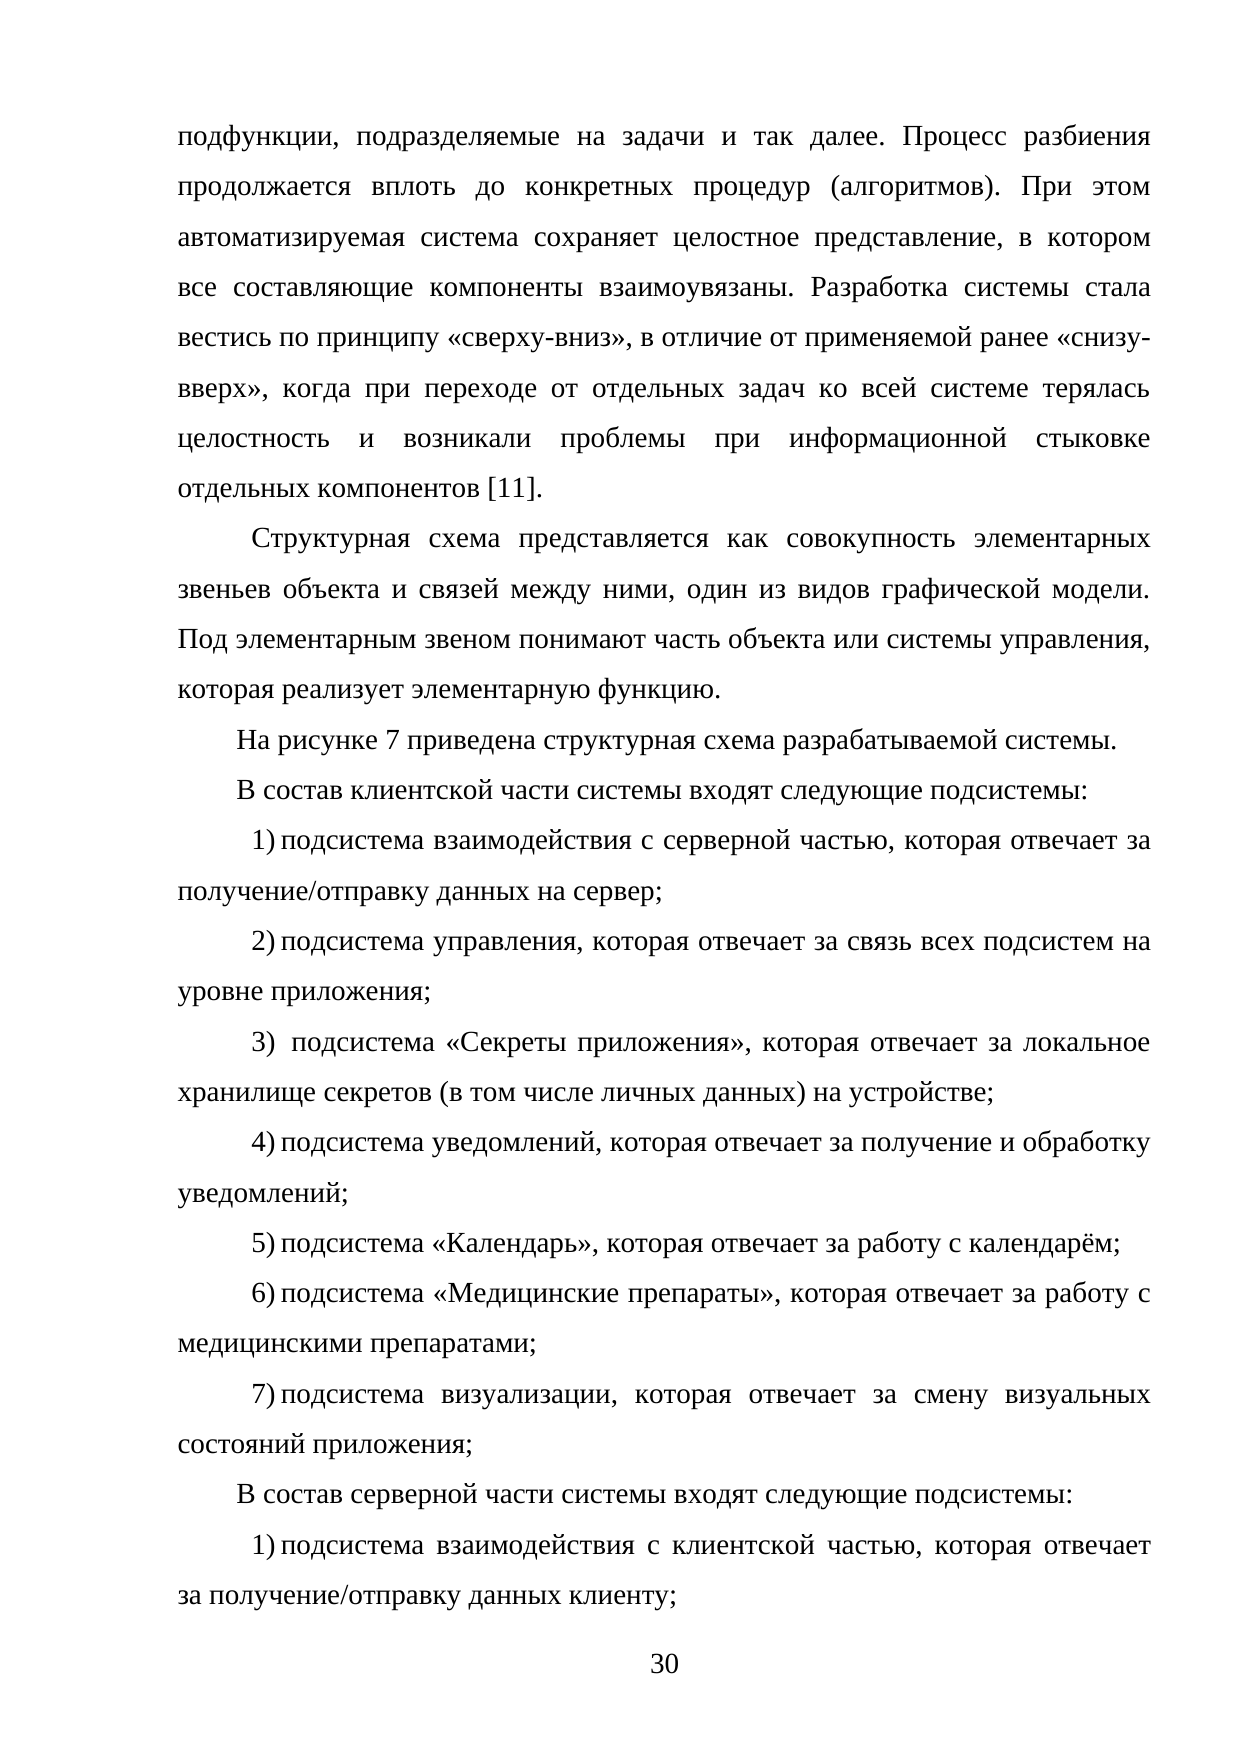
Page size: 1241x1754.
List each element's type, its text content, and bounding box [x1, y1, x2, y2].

list подсистема «Секреты приложения», которая отвечает за локальное хранилище секретов (в том числе личных данных) на устройстве; [177, 1024, 1152, 1108]
list подсистема «Календарь», которая отвечает за работу с календарём; [177, 1225, 1152, 1258]
text В состав клиентской части системы входят следующие подсистемы: [177, 772, 1152, 806]
list подсистема уведомлений, которая отвечает за получение и обработку уведомлений; [177, 1124, 1152, 1208]
list подсистема взаимодействия с серверной частью, которая отвечает за получение/отправку данных на сервер; [177, 822, 1152, 906]
list подсистема управления, которая отвечает за связь всех подсистем на уровне приложения; [177, 923, 1152, 1007]
text Структурная схема представляется как совокупность элементарных звеньев объекта и связей между ними, один из видов графической модели. Под элементарным звеном понимают часть объекта или системы управления, которая реализует элементарную функцию. [177, 521, 1152, 705]
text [177, 118, 1152, 504]
list подсистема взаимодействия с клиентской частью, которая отвечает за получение/отправку данных клиенту; [177, 1527, 1152, 1611]
text В состав серверной части системы входят следующие подсистемы: [177, 1477, 1152, 1510]
list подсистема «Медицинские препараты», которая отвечает за работу с медицинскими препаратами; [177, 1275, 1152, 1359]
list подсистема визуализации, которая отвечает за смену визуальных состояний приложения; [177, 1376, 1152, 1460]
text На рисунке 7 приведена структурная схема разрабатываемой системы. [177, 722, 1152, 755]
